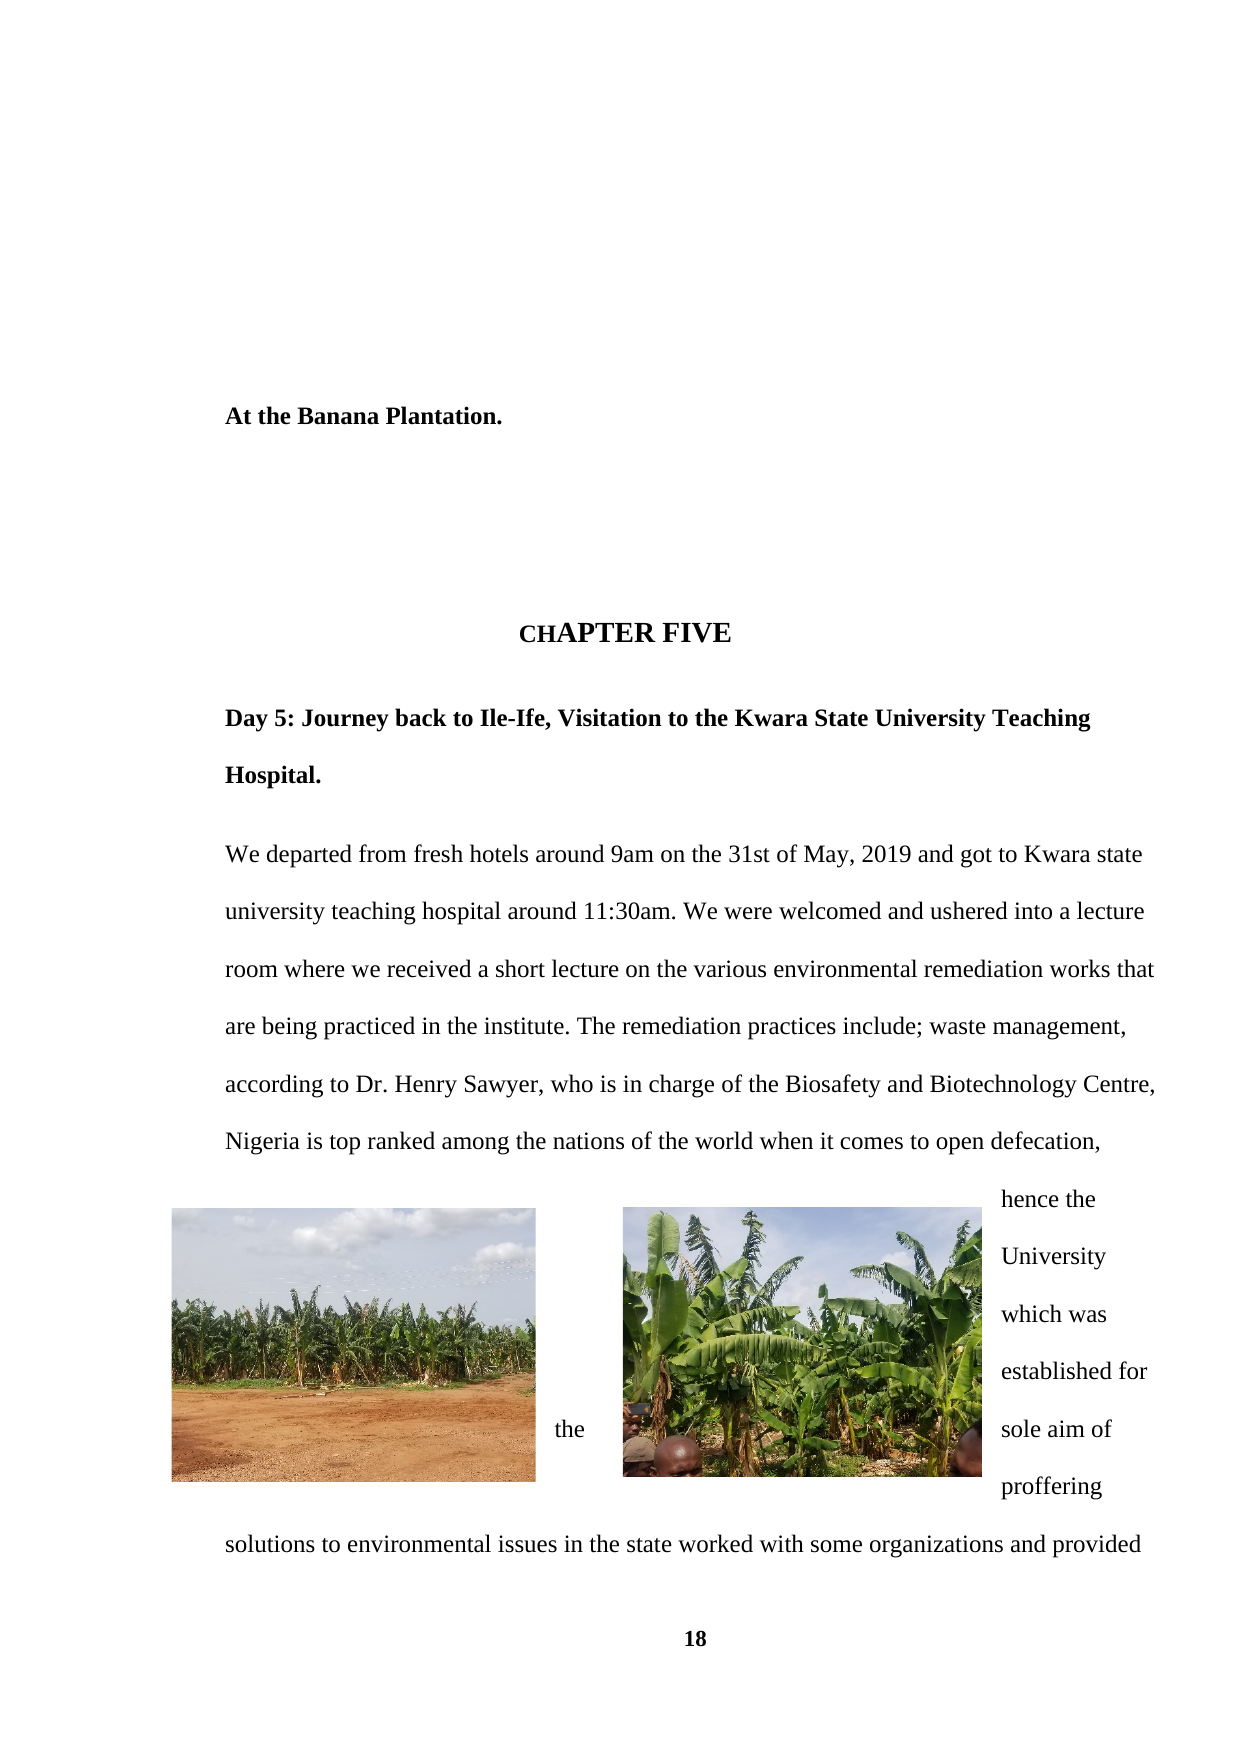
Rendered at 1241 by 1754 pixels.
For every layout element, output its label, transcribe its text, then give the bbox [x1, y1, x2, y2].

picture [622, 1207, 982, 1477]
text CHAPTER FIVE [225, 615, 1165, 648]
text At the Banana Plantation. [225, 401, 1165, 429]
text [225, 839, 1165, 1557]
picture [171, 1208, 536, 1482]
text Day 5: Journey back to Ile-Ife, Visitation to the Kwara State University Teaching Hospital. [225, 703, 1165, 789]
